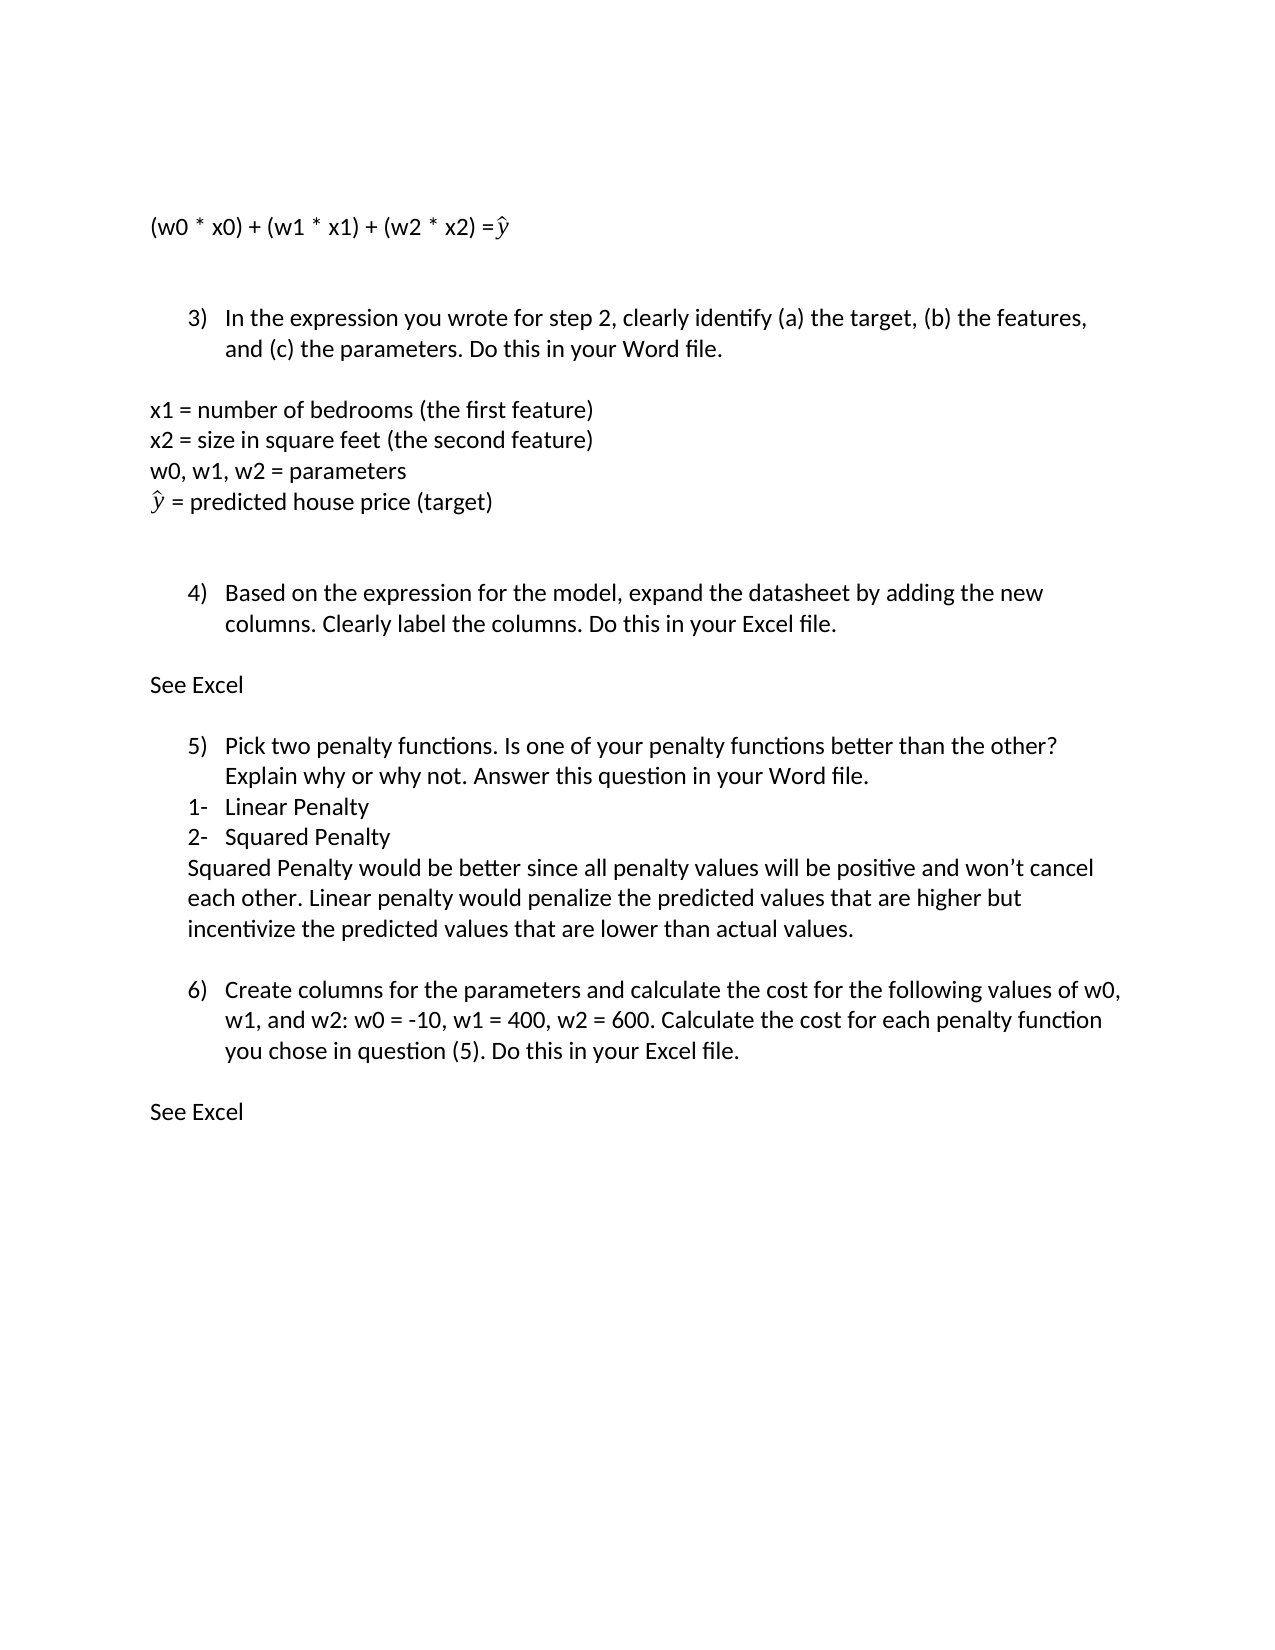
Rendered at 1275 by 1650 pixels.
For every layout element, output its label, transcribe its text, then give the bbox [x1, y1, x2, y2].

list Based on the expression for the model, expand the datasheet by adding the new columns. Clearly label the columns. Do this in your Excel file. [187, 577, 1125, 638]
text w0, w1, w2 = parameters [150, 455, 1125, 486]
list Squared Penalty [187, 821, 1125, 852]
list In the expression you wrote for step 2, clearly identify (a) the target, (b) the features, and (c) the parameters. Do this in your Word file. [187, 303, 1125, 364]
text = predicted house price (target) [150, 486, 1125, 516]
list Pick two penalty functions. Is one of your penalty functions better than the other? Explain why or why not. Answer this question in your Word file. [187, 730, 1125, 791]
text x1 = number of bedrooms (the first feature) [150, 394, 1125, 425]
list Linear Penalty [187, 791, 1125, 821]
list Create columns for the parameters and calculate the cost for the following values of w0, w1, and w2: w0 = -10, w1 = 400, w2 = 600. Calculate the cost for each penalty function you chose in question (5). Do this in your Excel file. [187, 974, 1125, 1066]
text x2 = size in square feet (the second feature) [150, 425, 1125, 455]
text Squared Penalty would be better since all penalty values will be positive and won’t cancel each other. Linear penalty would penalize the predicted values that are higher but incentivize the predicted values that are lower than actual values. [187, 852, 1125, 943]
text See Excel [150, 669, 1125, 699]
text (w0 * x0) + (w1 * x1) + (w2 * x2) = [150, 211, 1125, 242]
text See Excel [150, 1096, 1125, 1127]
